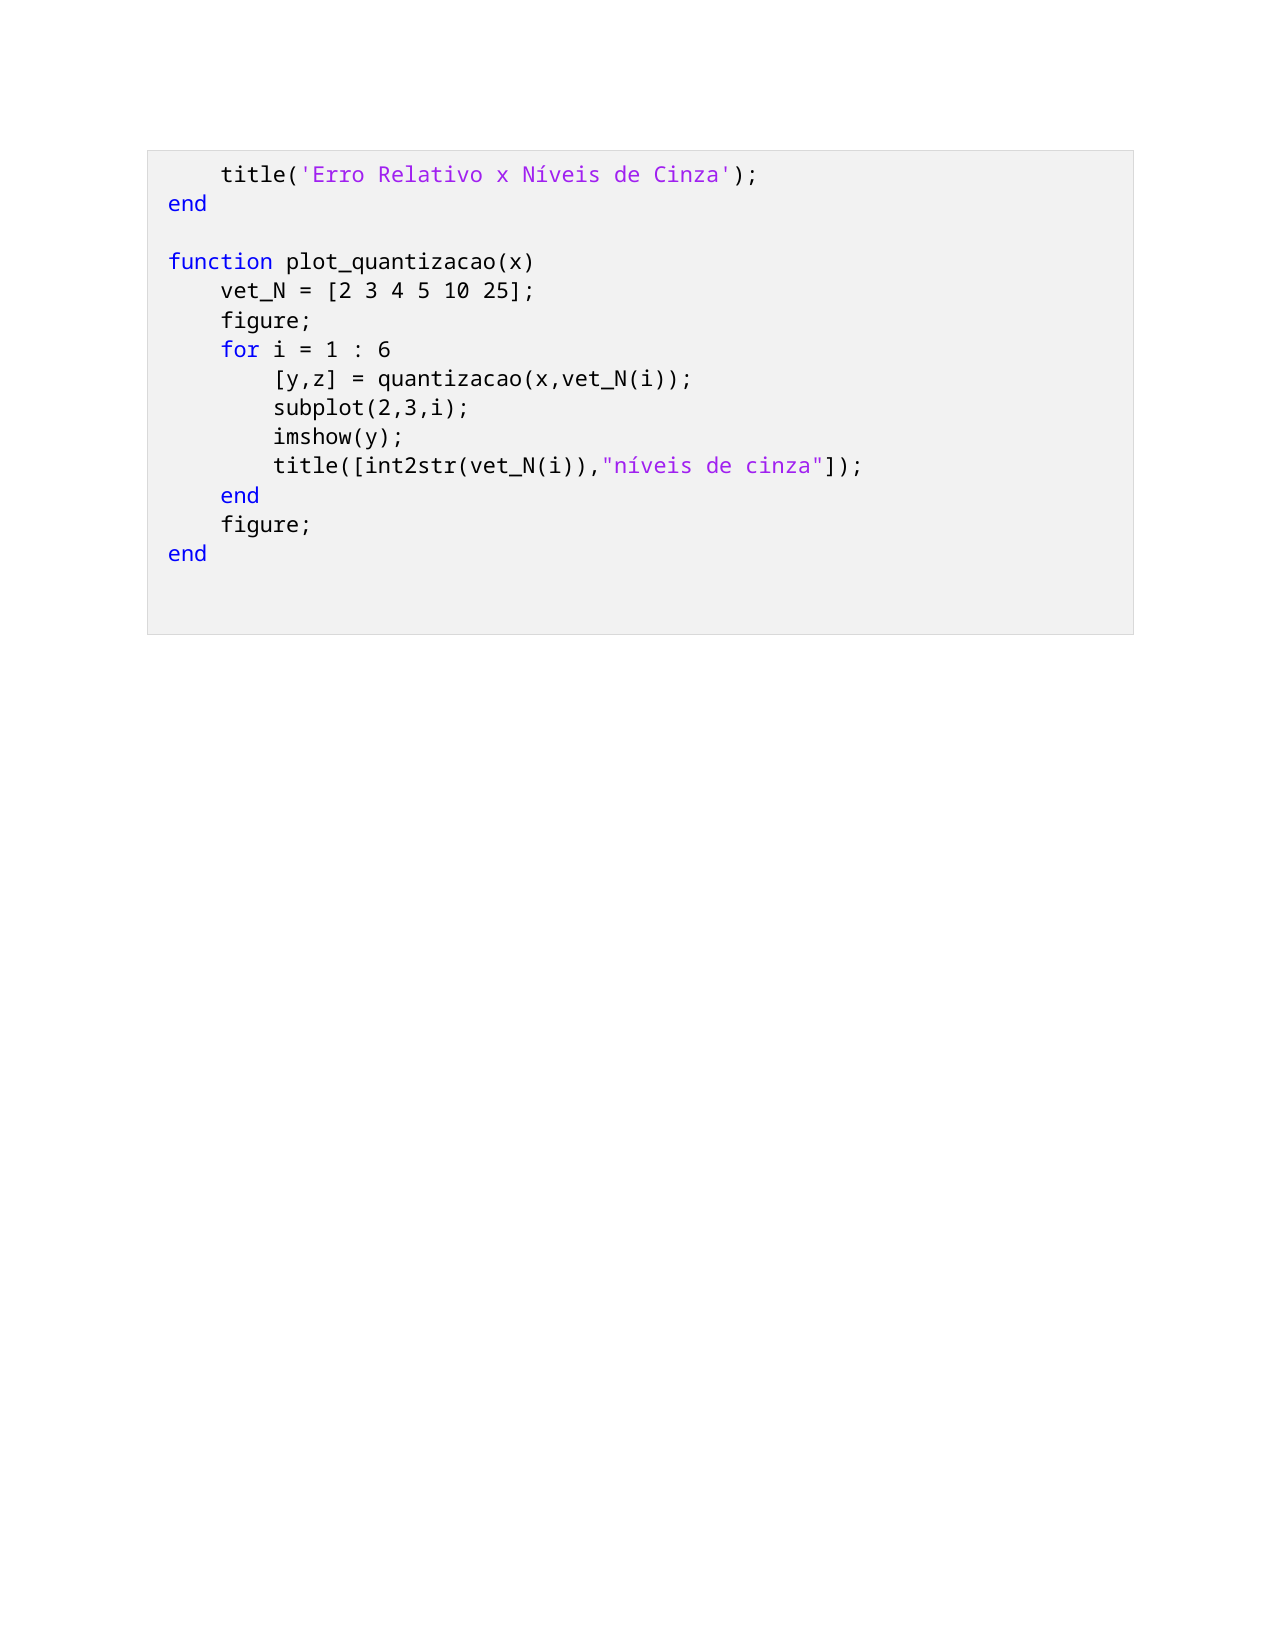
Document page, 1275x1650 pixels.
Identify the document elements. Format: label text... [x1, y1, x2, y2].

text function plot_quantizacao(x) [148, 237, 1133, 267]
text title('Erro Relativo x Níveis de Cinza'); [148, 151, 1133, 179]
text subplot(2,3,i); [148, 383, 1133, 412]
text vet_N = [2 3 4 5 10 25]; [148, 267, 1133, 296]
text end [148, 471, 1133, 500]
text title([int2str(vet_N(i)),"níveis de cinza"]); [148, 442, 1133, 471]
text end [148, 179, 1133, 208]
text [y,z] = quantizacao(x,vet_N(i)); [148, 354, 1133, 383]
text figure; [148, 500, 1133, 529]
text imshow(y); [148, 412, 1133, 442]
text figure; [148, 296, 1133, 325]
text end [148, 529, 1133, 558]
text for i = 1 : 6 [148, 325, 1133, 354]
